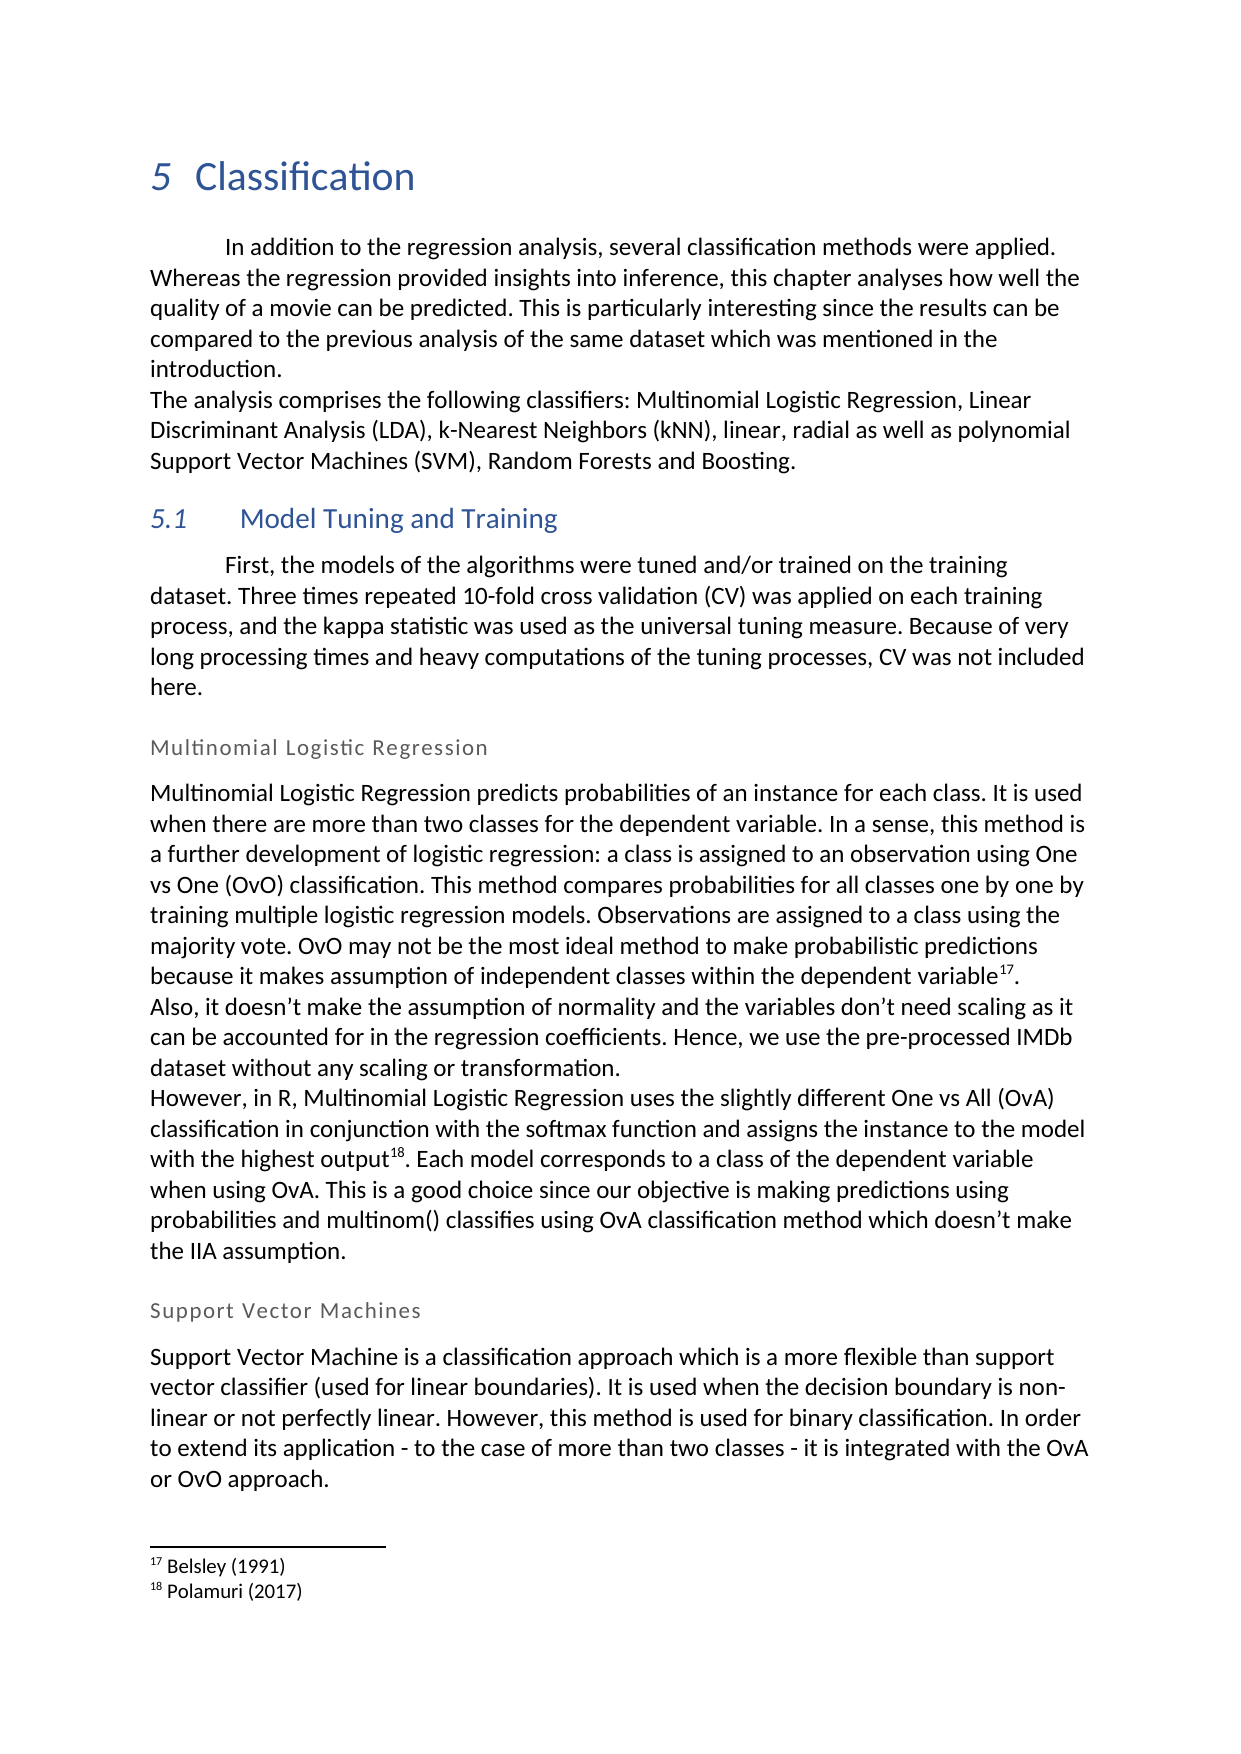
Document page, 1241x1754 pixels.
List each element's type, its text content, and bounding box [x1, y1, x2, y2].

text First, the models of the algorithms were tuned and/or trained on the training dataset. Three times repeated 10-fold cross validation (CV) was applied on each training process, and the kappa statistic was used as the universal tuning measure. Because of very long processing times and heavy computations of the tuning processes, CV was not included here. [150, 549, 1090, 702]
subtitle Support Vector Machines [150, 1296, 1090, 1324]
subtitle Multinomial Logistic Regression [150, 733, 1090, 761]
subtitle Classification [150, 150, 1090, 201]
subtitle Model Tuning and Training [150, 501, 1090, 536]
text Multinomial Logistic Regression predicts probabilities of an instance for each class. It is used when there are more than two classes for the dependent variable. In a sense, this method is a further development of logistic regression: a class is assigned to an observation using One vs One (OvO) classification. This method compares probabilities for all classes one by one by training multiple logistic regression models. Observations are assigned to a class using the majority vote. OvO may not be the most ideal method to make probabilistic predictions because it makes assumption of independent classes within the dependent variable. [150, 777, 1090, 991]
text The analysis comprises the following classifiers: Multinomial Logistic Regression, Linear Discriminant Analysis (LDA), k-Nearest Neighbors (kNN), linear, radial as well as polynomial Support Vector Machines (SVM), Random Forests and Boosting. [150, 384, 1090, 476]
text However, in R, Multinomial Logistic Regression uses the slightly different One vs All (OvA) classification in conjunction with the softmax function and assigns the instance to the model with the highest output. Each model corresponds to a class of the dependent variable when using OvA. This is a good choice since our objective is making predictions using probabilities and multinom() classifies using OvA classification method which doesn’t make the IIA assumption. [150, 1082, 1090, 1266]
text Support Vector Machine is a classification approach which is a more flexible than support vector classifier (used for linear boundaries). It is used when the decision boundary is non-linear or not perfectly linear. However, this method is used for binary classification. In order to extend its application - to the case of more than two classes - it is integrated with the OvA or OvO approach. [150, 1341, 1090, 1493]
text Also, it doesn’t make the assumption of normality and the variables don’t need scaling as it can be accounted for in the regression coefficients. Hence, we use the pre-processed IMDb dataset without any scaling or transformation. [150, 991, 1090, 1082]
text In addition to the regression analysis, several classification methods were applied. Whereas the regression provided insights into inference, this chapter analyses how well the quality of a movie can be predicted. This is particularly interesting since the results can be compared to the previous analysis of the same dataset which was mentioned in the introduction. [150, 231, 1090, 384]
